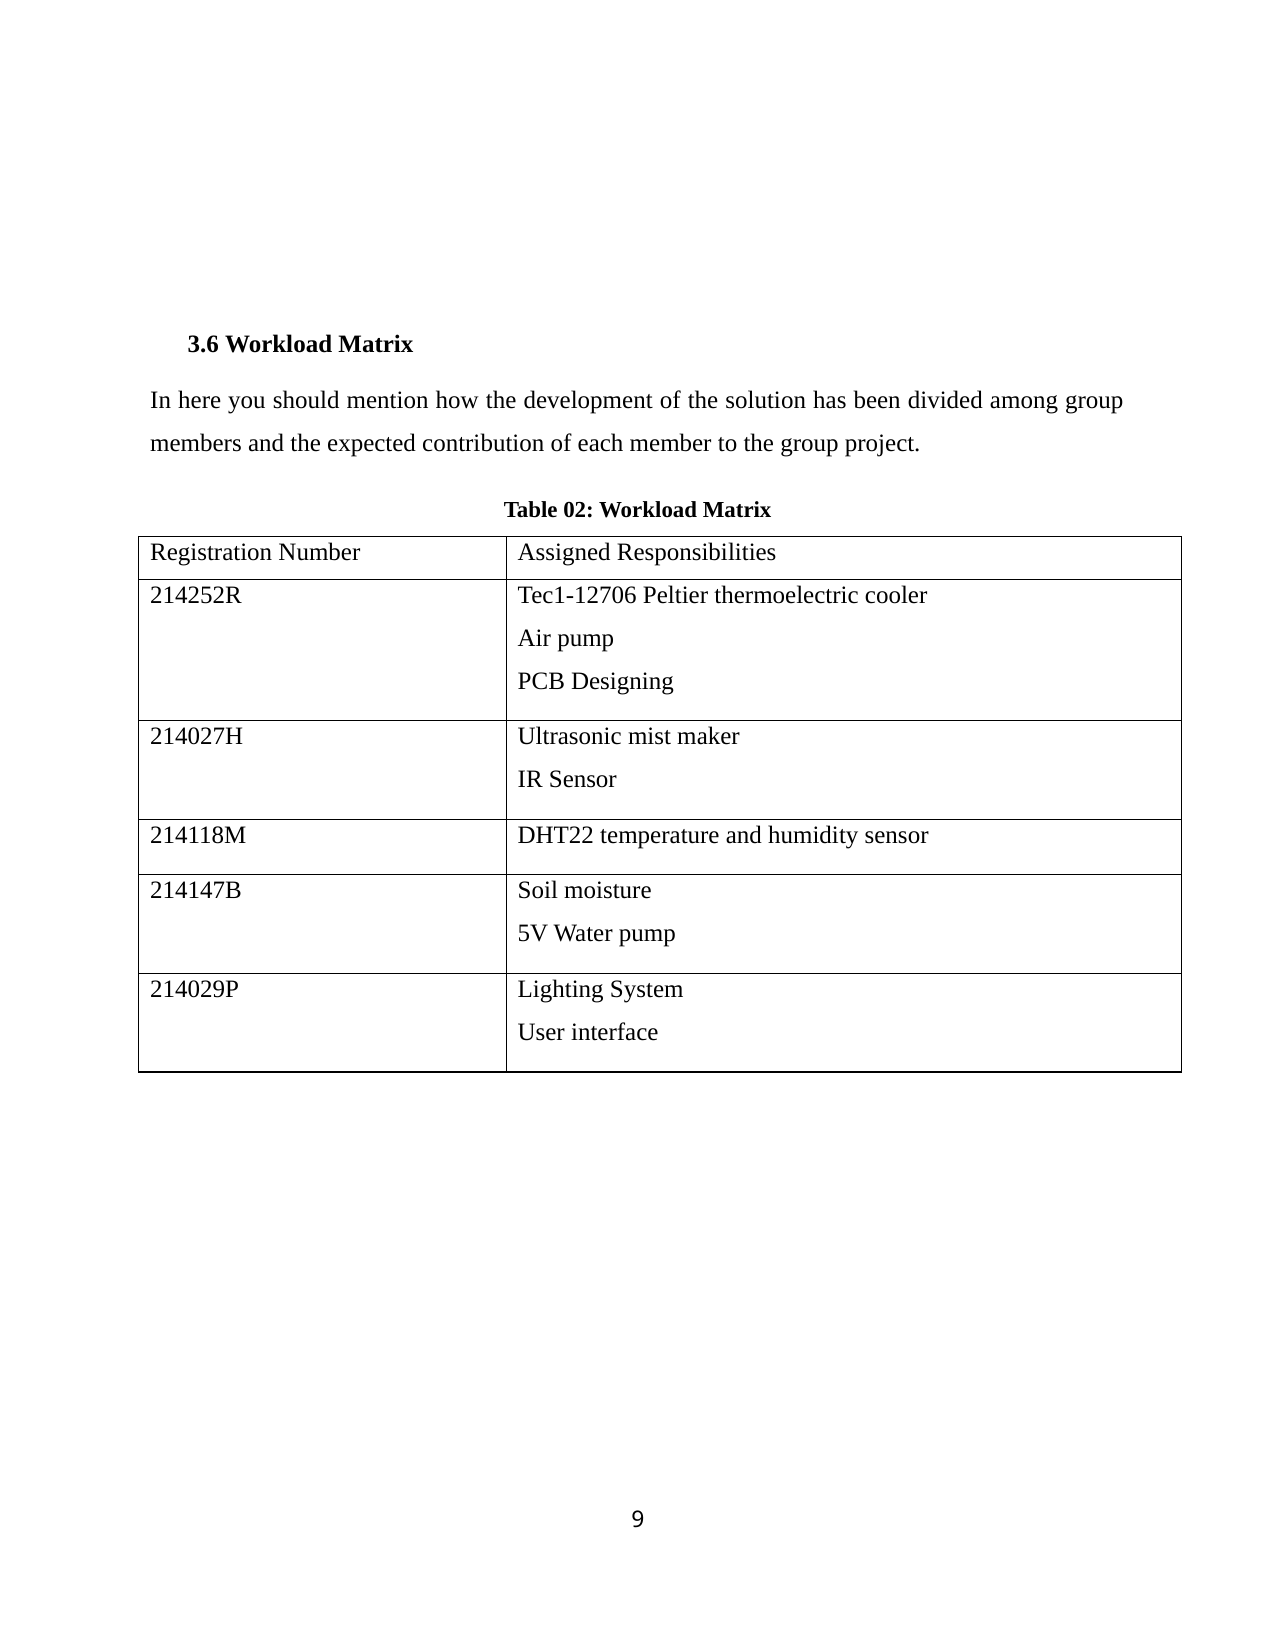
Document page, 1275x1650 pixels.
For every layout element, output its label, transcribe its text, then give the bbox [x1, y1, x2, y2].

table_header Assigned Responsibilities [507, 537, 1181, 579]
subtitle Workload Matrix [187, 329, 1125, 358]
table_cell 214252R [139, 580, 506, 720]
table_cell Soil moisture 5V Water pump [507, 875, 1181, 973]
table_cell 214027H [139, 721, 506, 819]
text Table 02: Workload Matrix [150, 496, 1125, 523]
table_cell Lighting System User interface [507, 974, 1181, 1071]
table_cell 214029P [139, 974, 506, 1071]
table_cell DHT22 temperature and humidity sensor [507, 820, 1181, 874]
table_cell 214147B [139, 875, 506, 973]
table_cell Ultrasonic mist maker IR Sensor [507, 721, 1181, 819]
table_cell 214118M [139, 820, 506, 874]
text In here you should mention how the development of the solution has been divided among group members and the expected contribution of each member to the group project. [150, 385, 1125, 457]
table_cell Tec1-12706 Peltier thermoelectric cooler Air pump PCB Designing [507, 580, 1181, 720]
table_header Registration Number [139, 537, 506, 579]
